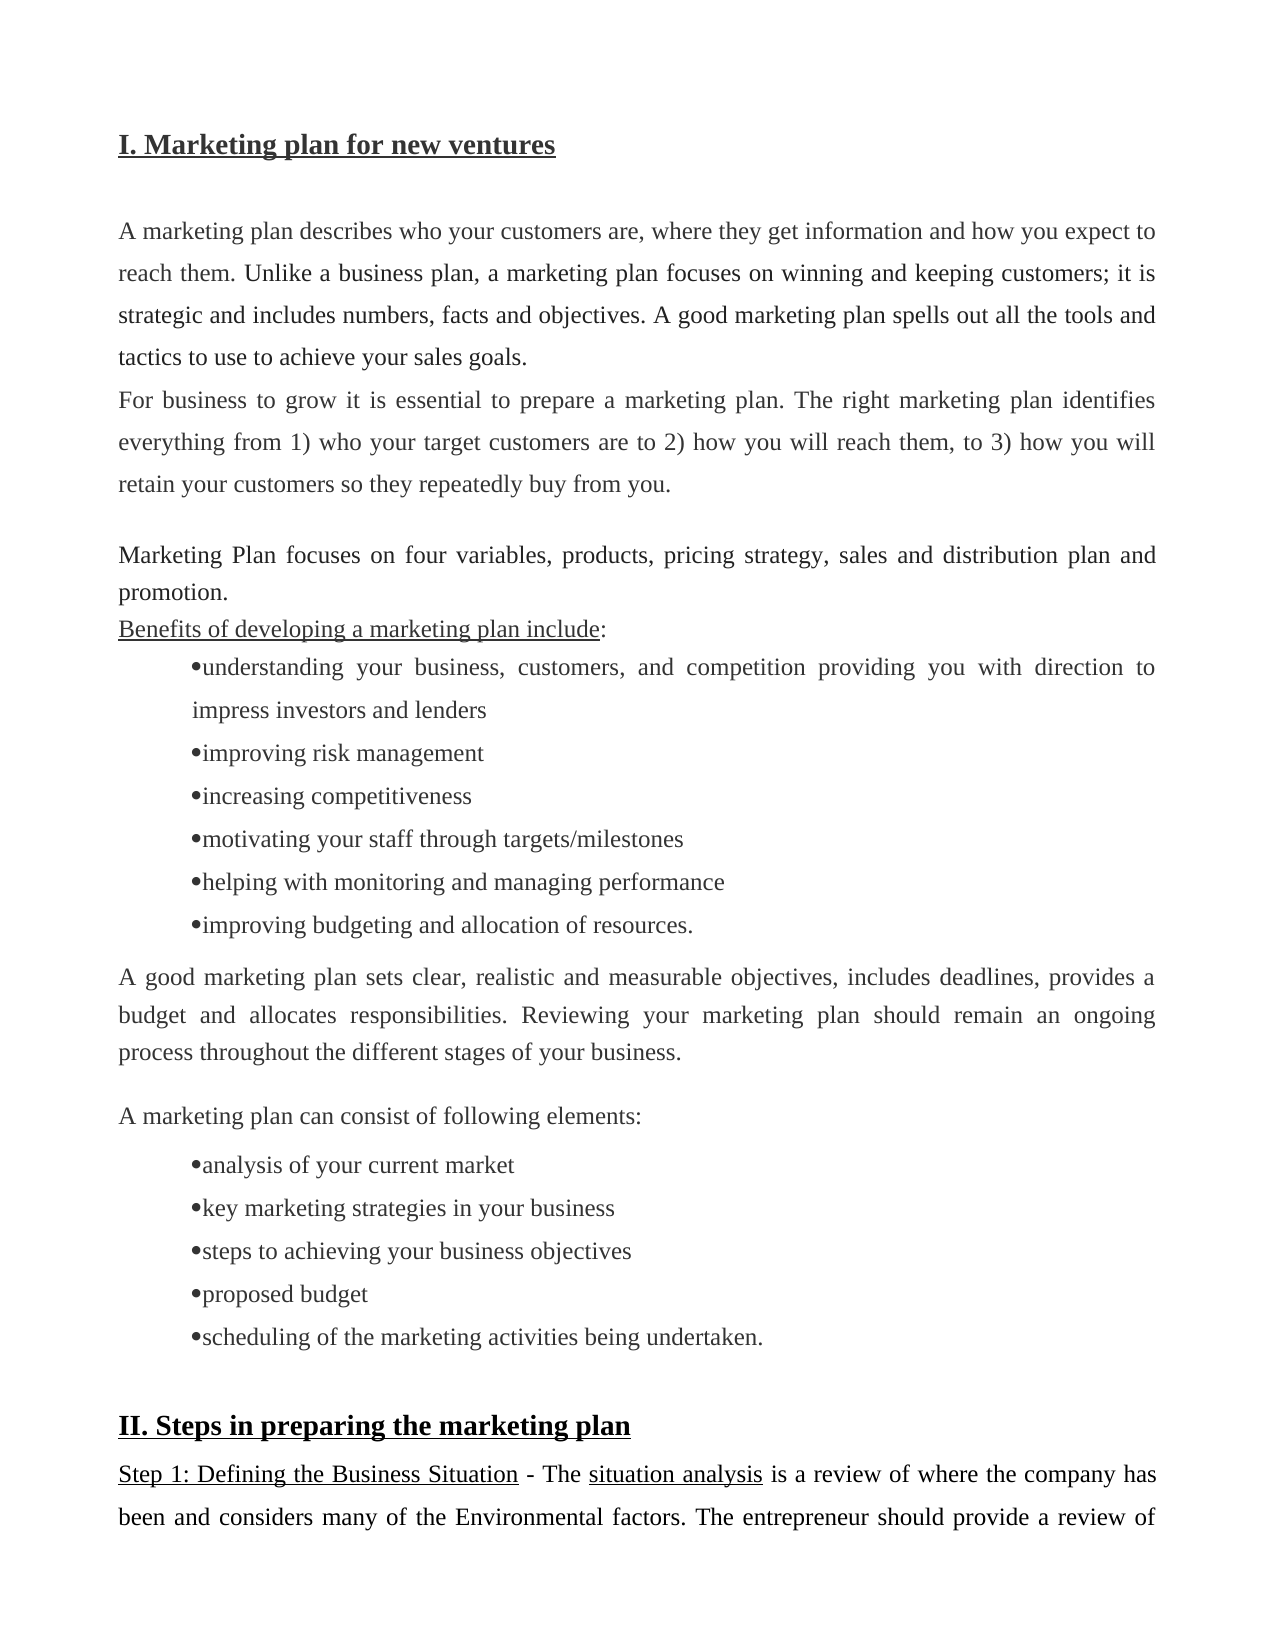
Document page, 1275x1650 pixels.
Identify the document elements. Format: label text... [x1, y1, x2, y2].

subtitle Marketing Plan focuses on four variables, products, pricing strategy, sales and distribution plan and promotion. [118, 540, 1157, 606]
list proposed budget [192, 1279, 1157, 1308]
text I. Marketing plan for new ventures [118, 118, 1157, 160]
list understanding your business, customers, and competition providing you with direction to impress investors and lenders [192, 652, 1157, 724]
list key marketing strategies in your business [192, 1193, 1157, 1222]
text A good marketing plan sets clear, realistic and measurable objectives, includes deadlines, provides a budget and allocates responsibilities. Reviewing your marketing plan should remain an ongoing process throughout the different stages of your business. [118, 954, 1157, 1066]
list improving risk management [192, 738, 1157, 767]
text A marketing plan describes who your customers are, where they get information and how you expect to reach them. Unlike a business plan, a marketing plan focuses on winning and keeping customers; it is strategic and includes numbers, facts and objectives. A good marketing plan spells out all the tools and tactics to use to achieve your sales goals. [118, 202, 1157, 371]
text A marketing plan can consist of following elements: [118, 1066, 1157, 1129]
list helping with monitoring and managing performance [192, 867, 1157, 896]
list increasing competitiveness [192, 781, 1157, 810]
list motivating your staff through targets/milestones [192, 824, 1157, 853]
list scheduling of the marketing activities being undertaken. [192, 1322, 1157, 1351]
list steps to achieving your business objectives [192, 1236, 1157, 1265]
text II. Steps in preparing the marketing plan [118, 1408, 1157, 1442]
list analysis of your current market [192, 1150, 1157, 1178]
list improving budgeting and allocation of resources. [192, 911, 1157, 939]
text For business to grow it is essential to prepare a marketing plan. The right marketing plan identifies everything from 1) who your target customers are to 2) how you will reach them, to 3) how you will retain your customers so they repeatedly buy from you. [118, 371, 1157, 498]
text Benefits of developing a marketing plan include: [118, 614, 1157, 643]
